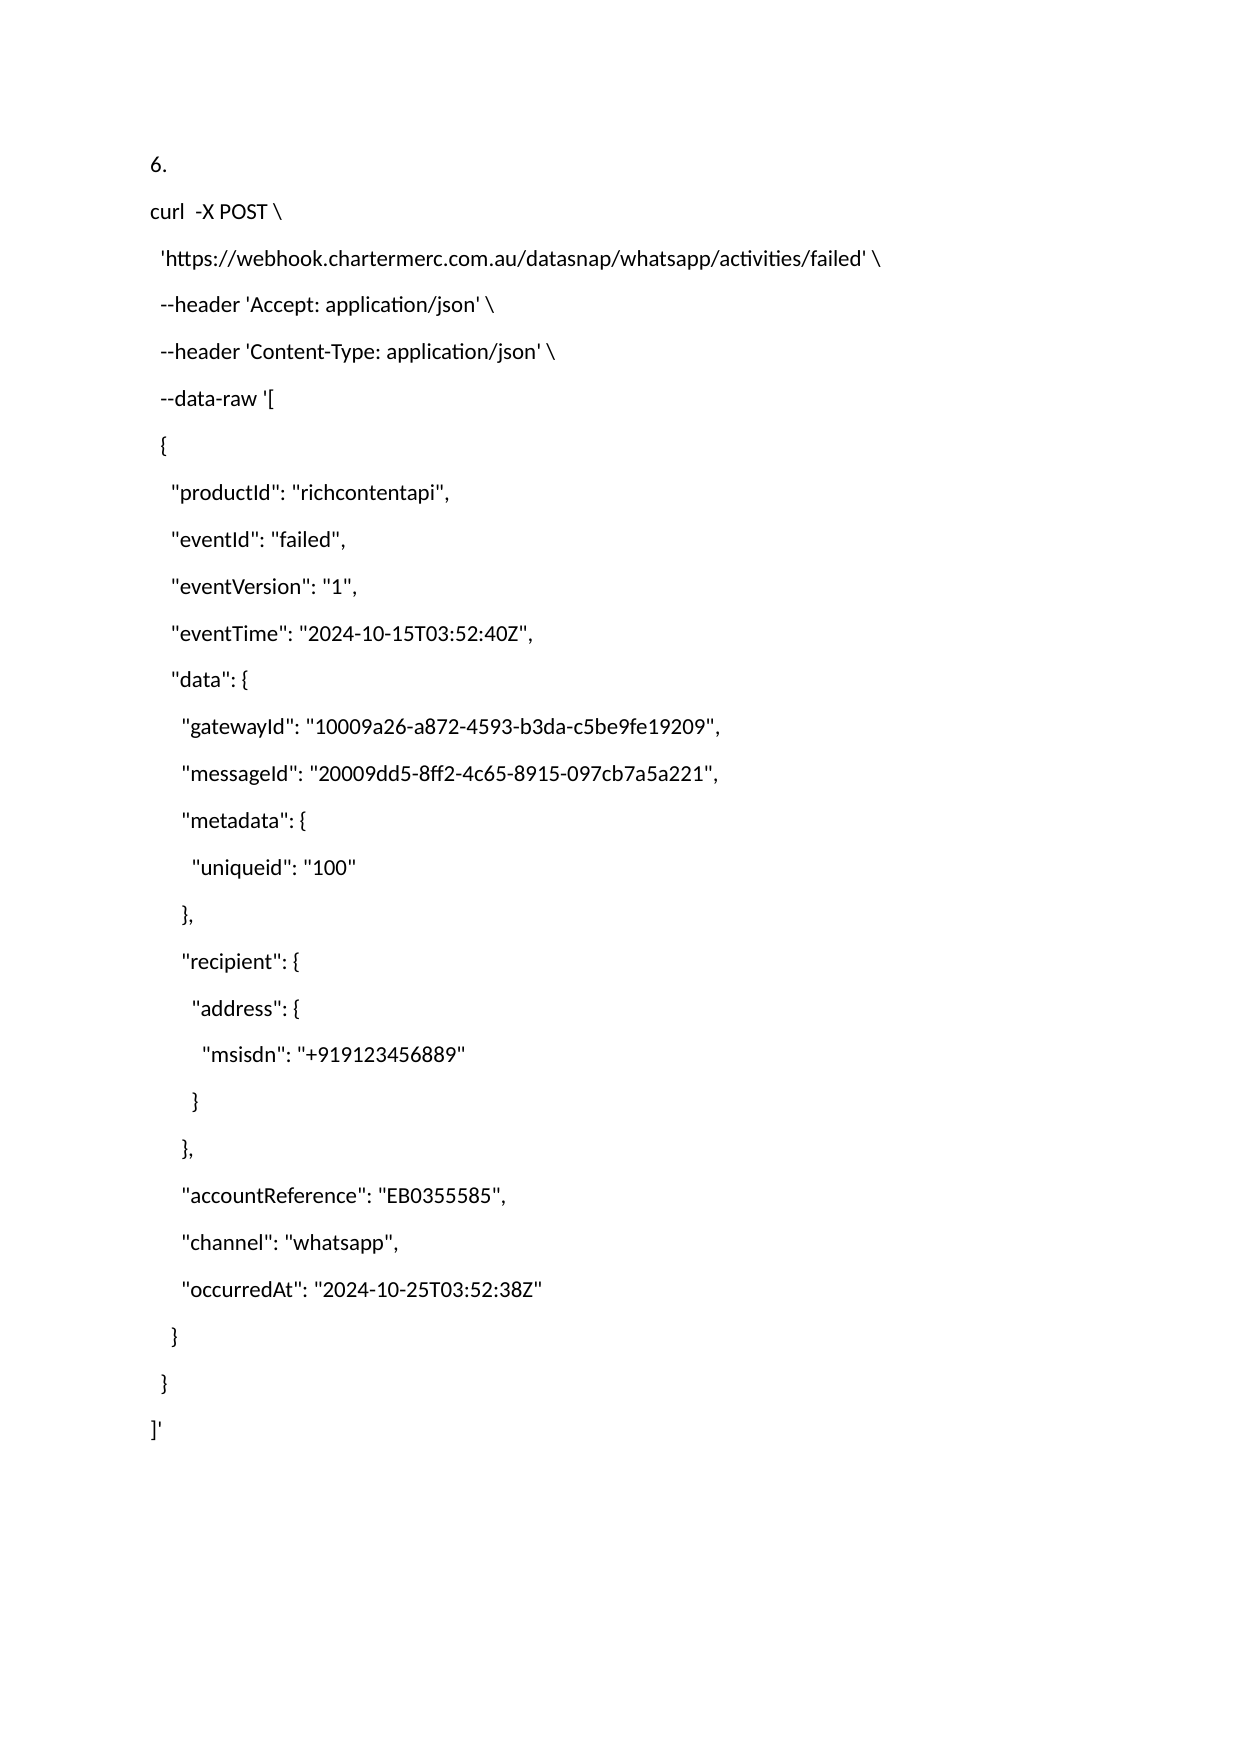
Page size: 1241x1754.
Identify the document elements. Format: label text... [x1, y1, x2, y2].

text 6. [150, 150, 1090, 178]
text } [150, 1087, 1090, 1116]
text "accountReference": "EB0355585", [150, 1181, 1090, 1209]
text } [150, 1322, 1090, 1350]
text "channel": "whatsapp", [150, 1228, 1090, 1256]
text "msisdn": "+919123456889" [150, 1041, 1090, 1069]
text }, [150, 1134, 1090, 1162]
text "gatewayId": "10009a26-a872-4593-b3da-c5be9fe19209", [150, 712, 1090, 741]
text }, [150, 900, 1090, 928]
text { [150, 431, 1090, 459]
text "uniqueid": "100" [150, 853, 1090, 881]
text "occurredAt": "2024-10-25T03:52:38Z" [150, 1275, 1090, 1303]
text "eventVersion": "1", [150, 572, 1090, 600]
text ]' [150, 1416, 1090, 1444]
text "eventTime": "2024-10-15T03:52:40Z", [150, 619, 1090, 647]
text curl -X POST \ [150, 197, 1090, 225]
text "messageId": "20009dd5-8ff2-4c65-8915-097cb7a5a221", [150, 759, 1090, 787]
text --header 'Accept: application/json' \ [150, 291, 1090, 319]
text --header 'Content-Type: application/json' \ [150, 337, 1090, 366]
text "data": { [150, 666, 1090, 694]
text 'https://webhook.chartermerc.com.au/datasnap/whatsapp/activities/failed' \ [150, 244, 1090, 272]
text } [150, 1369, 1090, 1397]
text "recipient": { [150, 947, 1090, 975]
text "eventId": "failed", [150, 525, 1090, 553]
text "address": { [150, 994, 1090, 1022]
text "productId": "richcontentapi", [150, 478, 1090, 506]
text "metadata": { [150, 806, 1090, 834]
text --data-raw '[ [150, 384, 1090, 412]
